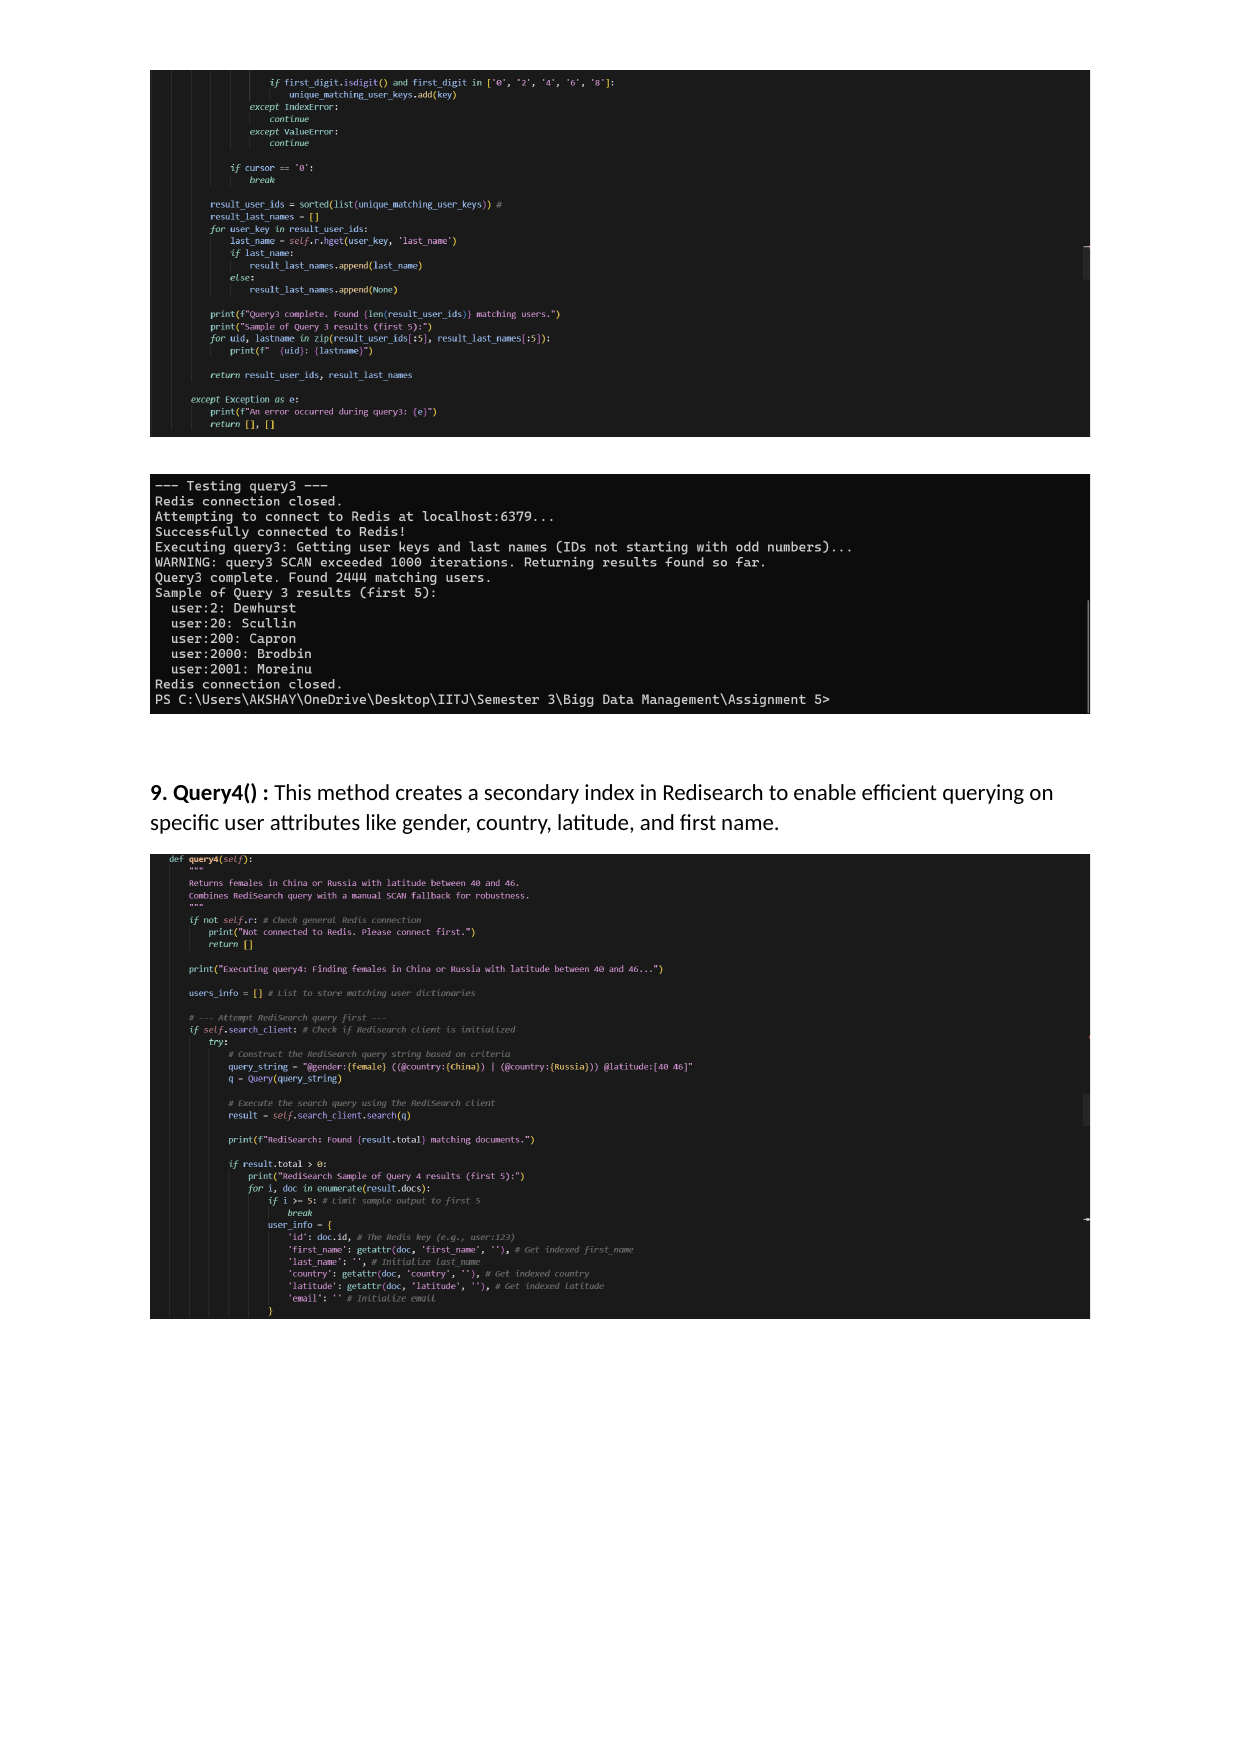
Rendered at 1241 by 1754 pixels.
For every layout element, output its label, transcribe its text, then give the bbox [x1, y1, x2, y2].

picture [150, 474, 1091, 714]
text 9. Query4() : This method creates a secondary index in Redisearch to enable efficient querying on specific user attributes like gender, country, latitude, and first name. [150, 778, 1090, 836]
picture [150, 70, 1091, 437]
picture [150, 854, 1091, 1319]
